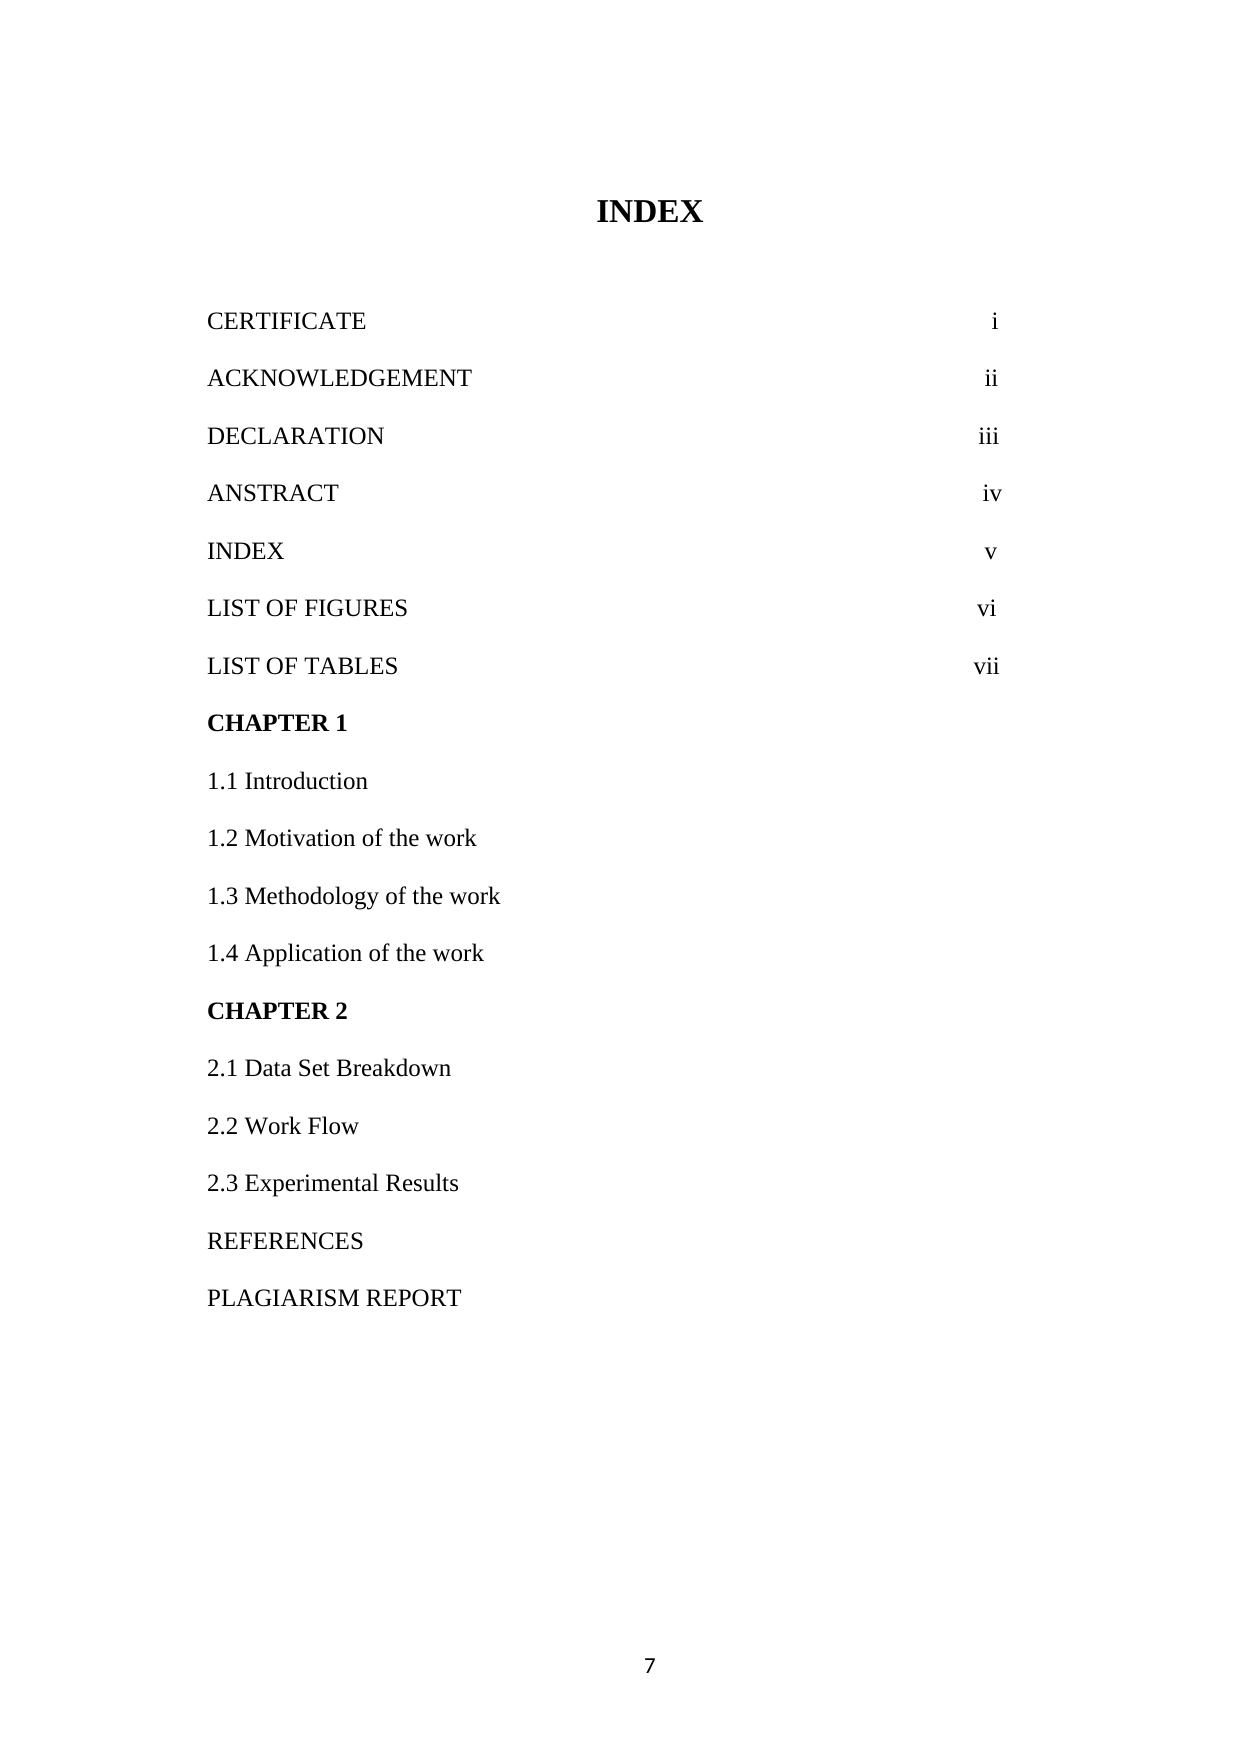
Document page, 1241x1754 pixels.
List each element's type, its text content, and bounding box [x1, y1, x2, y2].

text LIST OF TABLES vii [207, 651, 1092, 679]
list Motivation of the work [207, 823, 1092, 852]
text DECLARATION iii [207, 421, 1092, 449]
text REFERENCES [207, 1226, 1092, 1254]
list Introduction [207, 766, 1092, 794]
text 2.3 Experimental Results [207, 1168, 1092, 1197]
list Methodology of the work [207, 881, 1092, 909]
text 2.1 Data Set Breakdown [207, 1053, 1092, 1082]
text CERTIFICATE i [207, 306, 1092, 334]
text ACKNOWLEDGEMENT ii [207, 363, 1092, 392]
text LIST OF FIGURES vi [207, 593, 1092, 622]
text PLAGIARISM REPORT [207, 1283, 1092, 1312]
text ANSTRACT iv [207, 478, 1092, 507]
text CHAPTER 2 [207, 996, 1092, 1024]
text INDEX v [207, 536, 1092, 564]
text CHAPTER 1 [207, 708, 1092, 737]
text INDEX [207, 191, 1092, 229]
text 2.2 Work Flow [207, 1111, 1092, 1139]
list Application of the work [207, 938, 1092, 967]
